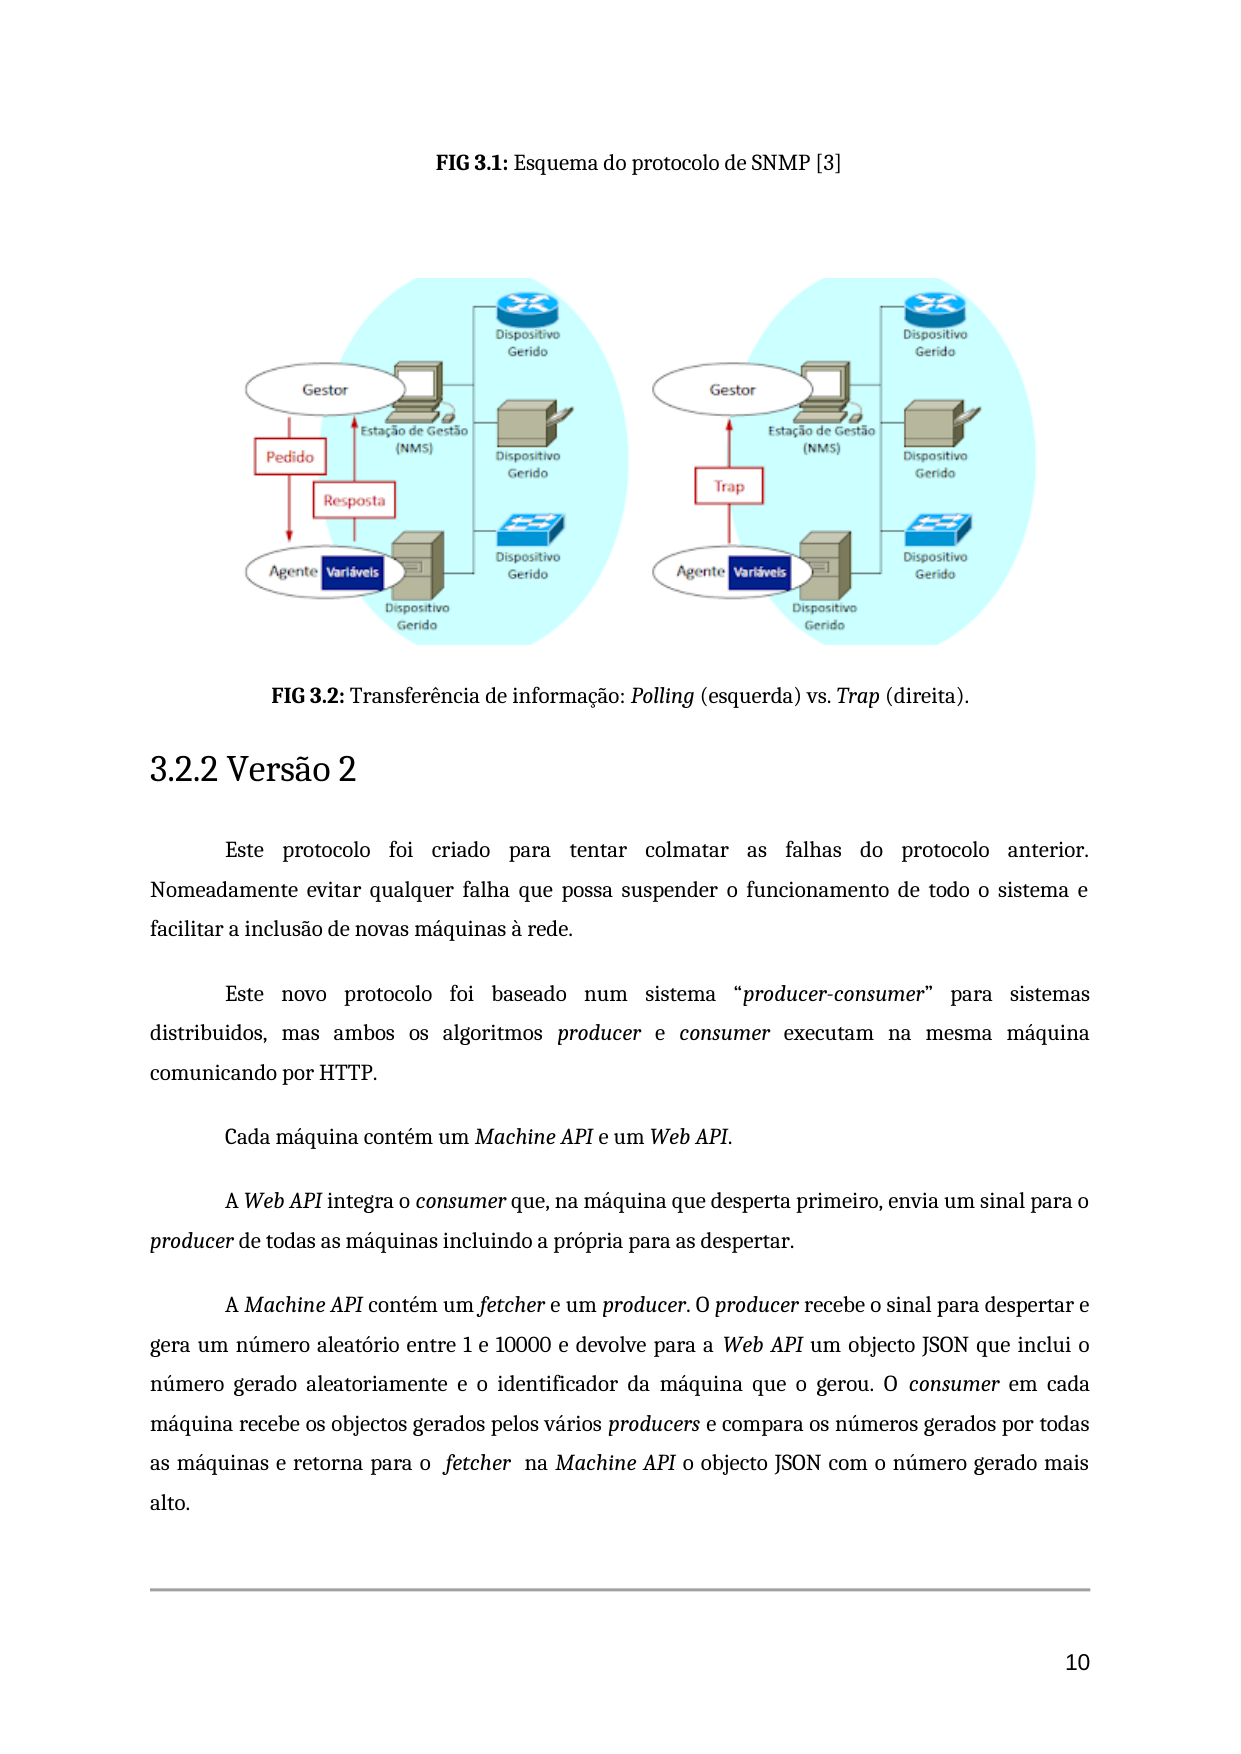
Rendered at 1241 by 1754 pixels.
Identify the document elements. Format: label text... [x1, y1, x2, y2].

text Este novo protocolo foi baseado num sistema “producer-consumer” para sistemas distribuidos, mas ambos os algoritmos producer e consumer executam na mesma máquina comunicando por HTTP. [150, 980, 1090, 1086]
text Cada máquina contém um Machine API e um Web API. [150, 1124, 1090, 1150]
text A Machine API contém um fetcher e um producer. O producer recebe o sinal para despertar e gera um número aleatório entre 1 e 10000 e devolve para a Web API um objecto JSON que inclui o número gerado aleatoriamente e o identificador da máquina que o gerou. O consumer em cada máquina recebe os objectos gerados pelos vários producers e compara os números gerados por todas as máquinas e retorna para o fetcher na Machine API o objecto JSON com o número gerado mais alto. [150, 1292, 1090, 1516]
subtitle 3.2.2 Versão 2 [150, 747, 1090, 790]
picture [238, 278, 1039, 645]
text A Web API integra o consumer que, na máquina que desperta primeiro, envia um sinal para o producer de todas as máquinas incluindo a própria para as despertar. [150, 1188, 1090, 1254]
text FIG 3.1: Esquema do protocolo de SNMP [3] [187, 150, 1090, 176]
text Este protocolo foi criado para tentar colmatar as falhas do protocolo anterior. Nomeadamente evitar qualquer falha que possa suspender o funcionamento de todo o sistema e facilitar a inclusão de novas máquinas à rede. [150, 837, 1090, 942]
text FIG 3.2: Transferência de informação: Polling (esquerda) vs. Trap (direita). [150, 683, 1090, 709]
